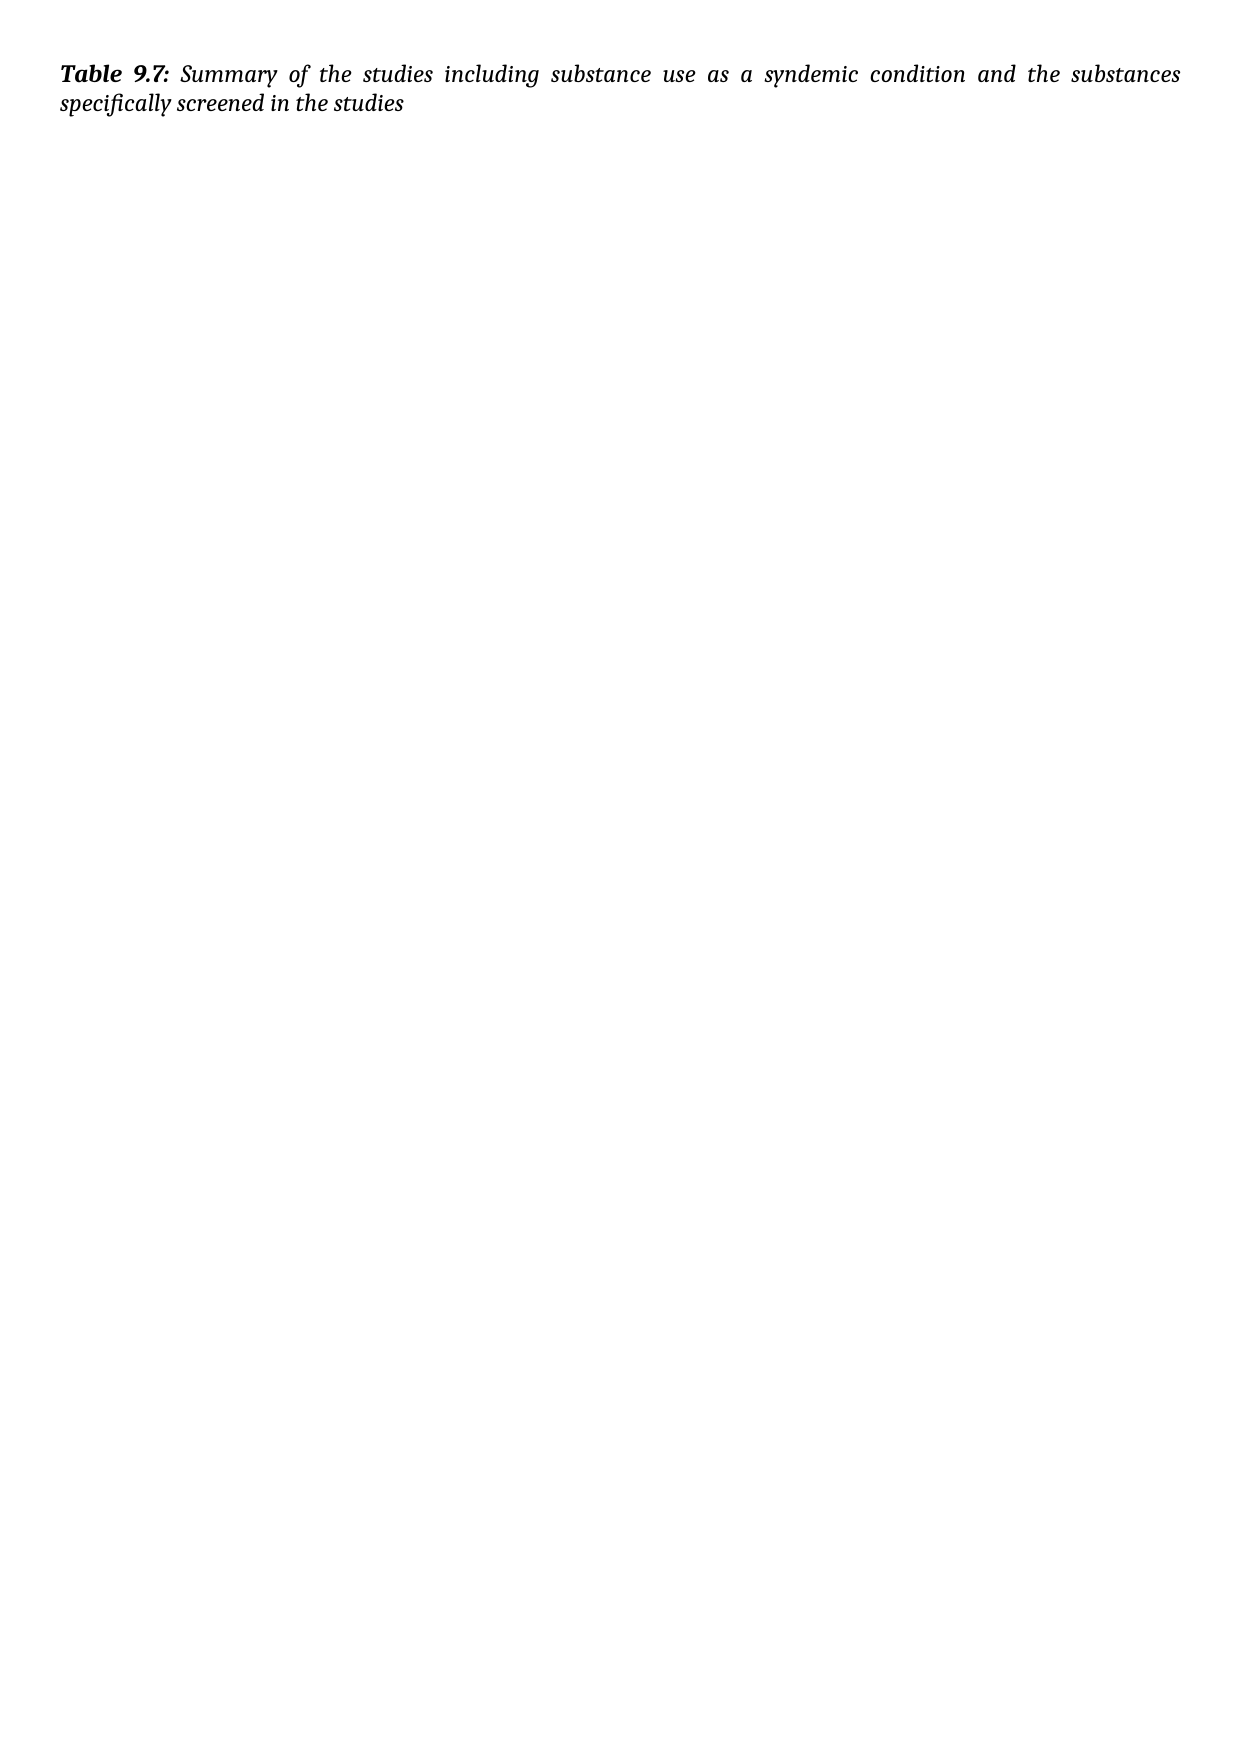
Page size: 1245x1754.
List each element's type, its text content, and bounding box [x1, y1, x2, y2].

text Table 9.7: Summary of the studies including substance use as a syndemic condition and the substances specifically screened in the studies [60, 60, 1185, 117]
